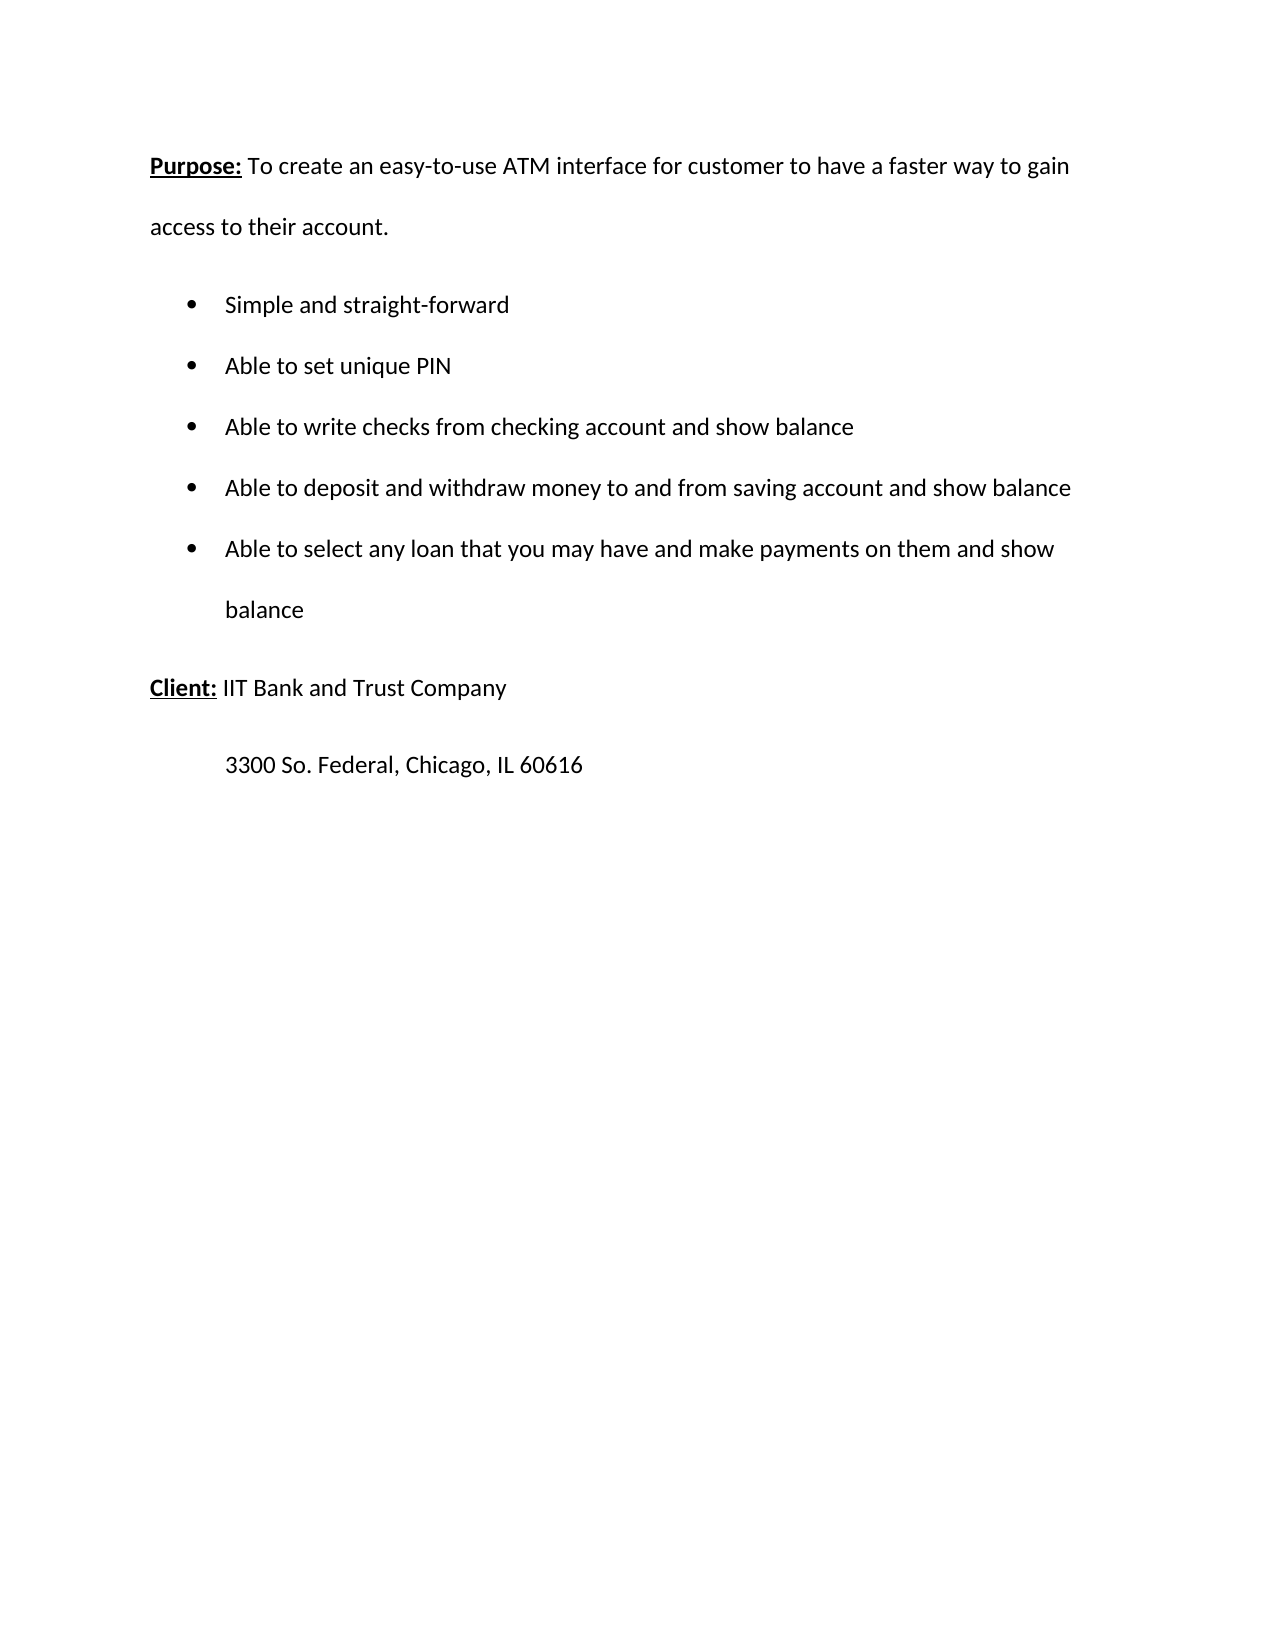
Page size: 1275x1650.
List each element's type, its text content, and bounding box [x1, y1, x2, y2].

list Able to write checks from checking account and show balance [187, 411, 1125, 441]
text Purpose: To create an easy-to-use ATM interface for customer to have a faster way to gain access to their account. [150, 150, 1125, 242]
list Able to select any loan that you may have and make payments on them and show balance [187, 533, 1125, 624]
list Able to deposit and withdraw money to and from saving account and show balance [187, 472, 1125, 502]
list Able to set unique PIN [187, 350, 1125, 380]
list Simple and straight-forward [187, 289, 1125, 319]
text 3300 So. Federal, Chicago, IL 60616 [150, 749, 1125, 780]
text Client: IIT Bank and Trust Company [150, 672, 1125, 702]
